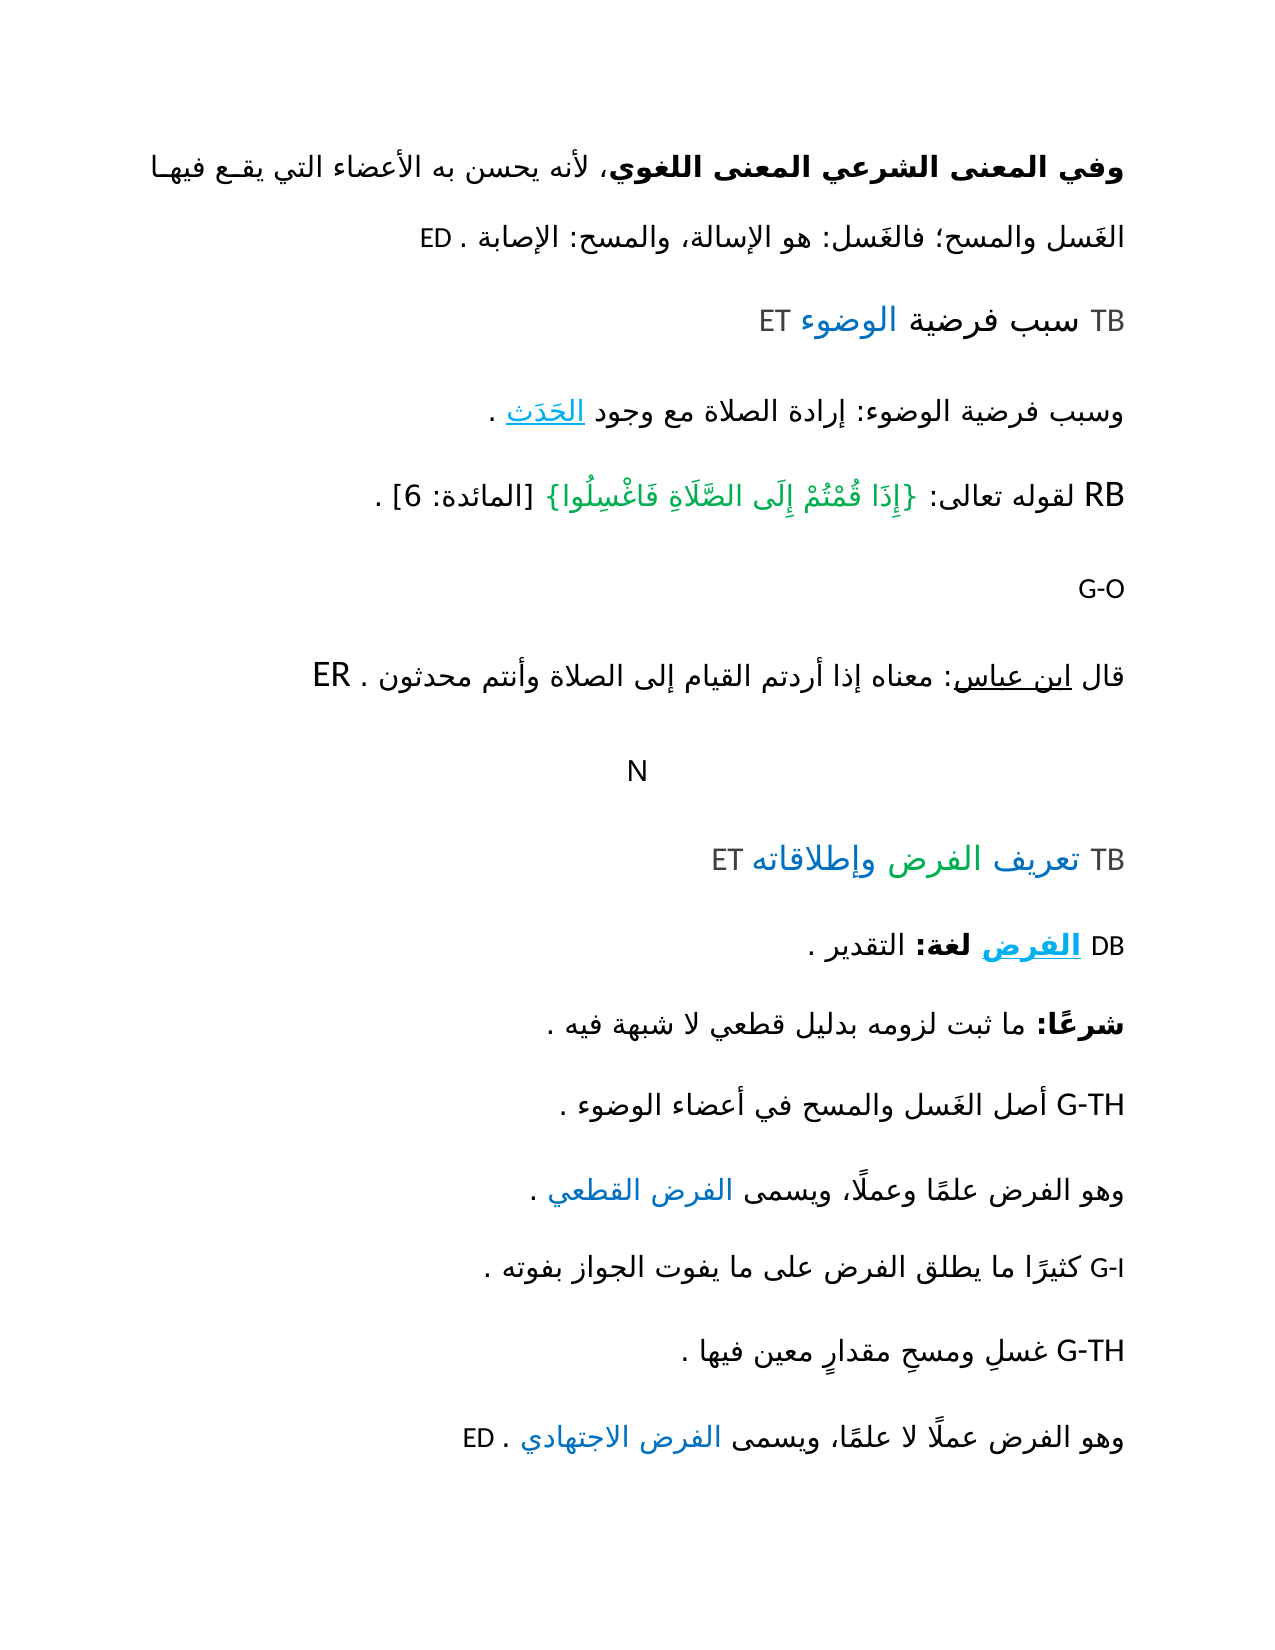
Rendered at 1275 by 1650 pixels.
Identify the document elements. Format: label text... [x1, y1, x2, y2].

text TB سبب فرضية الوضوء ET [150, 299, 1125, 340]
text وهو الفرض عملًا لا علمًا، ويسمى الفرض الاجتهادي . ED [150, 1419, 1125, 1454]
text TB تعريف الفرض وإطلاقاته ET [150, 838, 1125, 878]
text DB الفرض لغة: التقدير . [150, 927, 1125, 963]
text G-O [150, 570, 1125, 606]
text G-TH أصل الغَسل والمسح في أعضاء الوضوء . [150, 1083, 1125, 1124]
text G-I كثيرًا ما يطلق الفرض على ما يفوت الجواز بفوته . [150, 1249, 1125, 1285]
text وسبب فرضية الوضوء: إرادة الصلاة مع وجود ‏الحَدَث . [150, 394, 1125, 428]
text شرعًا: ما ثبت لزومه بدليل قطعي لا شبهة فيه . [150, 1007, 1125, 1041]
text N [150, 750, 1125, 789]
text قال ابن عباس: معناه إذا أردتم القيام إلى ‏الصلاة وأنتم محدثون . ER [150, 650, 1125, 696]
text وفي المعنى الشرعي المعنى اللغوي، لأنه يحسن به الأعضاء التي يقع فيها الغَسل والمسح؛ فالغَسل: هو الإسالة، والمسح: الإصابة . ED [150, 150, 1125, 255]
text وهو الفرض علمًا وعملًا، ويسمى الفرض القطعي . [150, 1173, 1125, 1207]
text G-TH غسلِ ومسحِ مقدارٍ معين فيها . [150, 1329, 1125, 1369]
text RB لقوله تعالى: {إِذَا قُمْتُمْ إِلَى الصَّلَاةِ فَاغْسِلُوا} [المائدة: 6] . [150, 470, 1125, 516]
